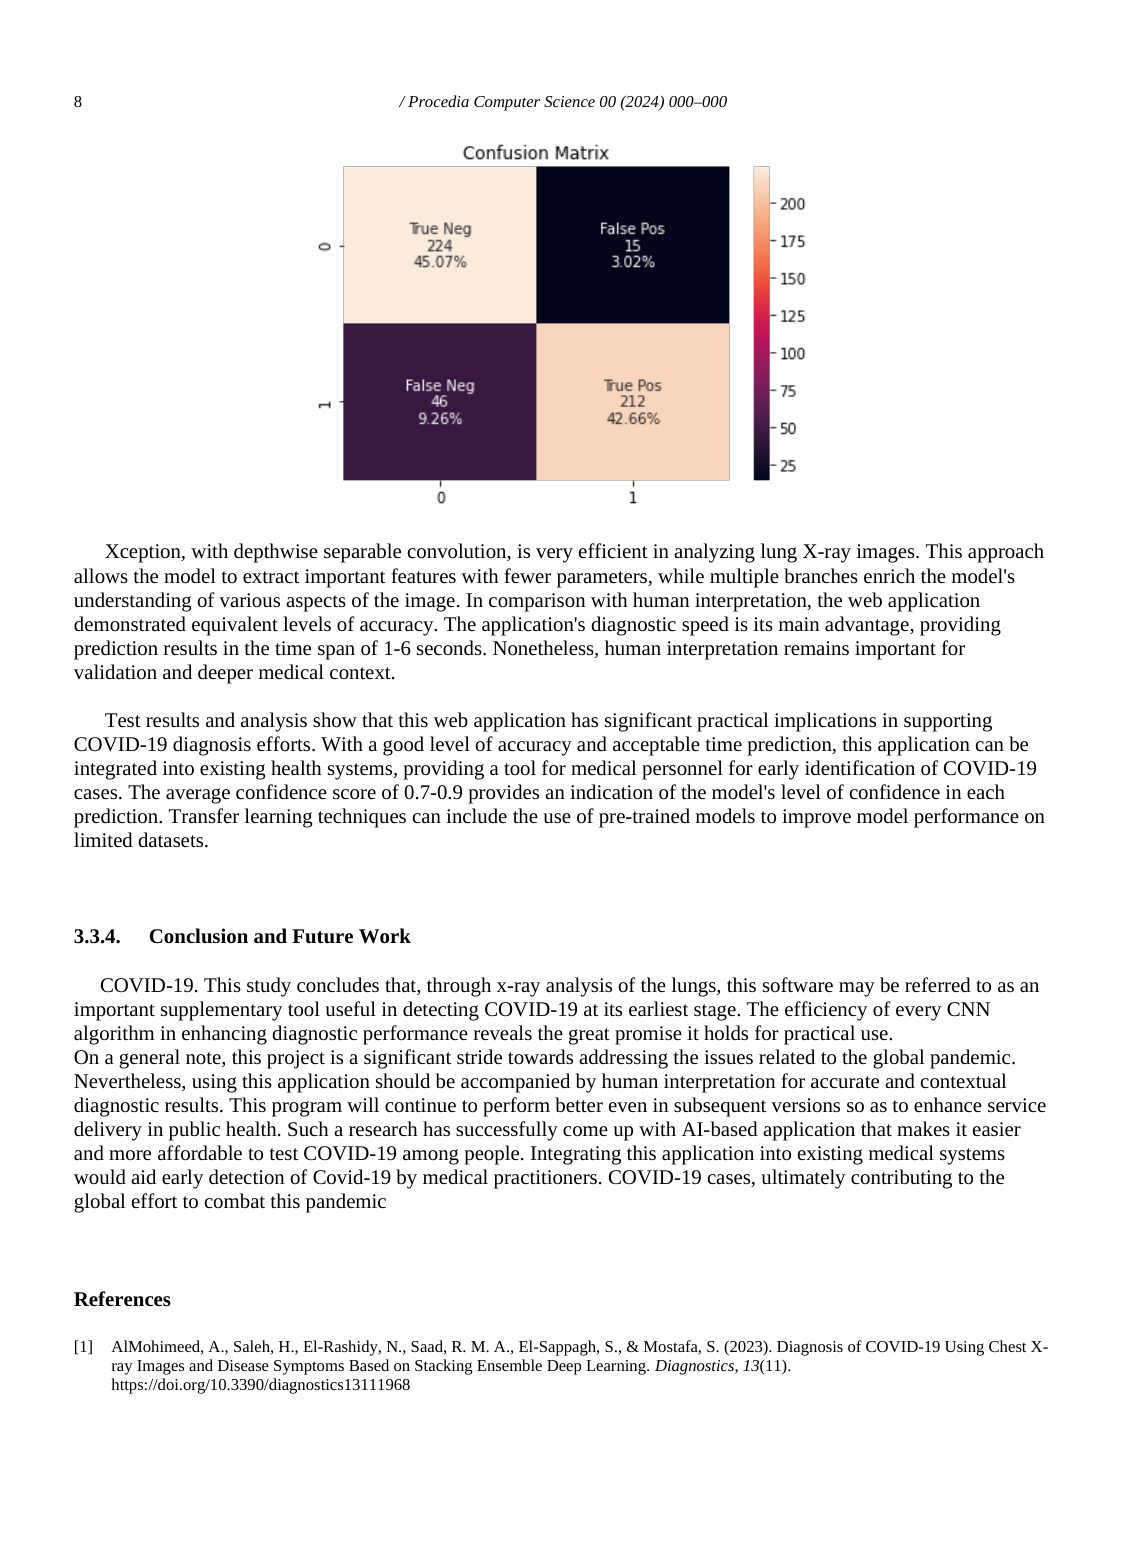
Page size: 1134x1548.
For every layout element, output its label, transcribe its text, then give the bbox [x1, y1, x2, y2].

text COVID-19. This study concludes that, through x-ray analysis of the lungs, this software may be referred to as an important supplementary tool useful in detecting COVID-19 at its earliest stage. The efficiency of every CNN algorithm in enhancing diagnostic performance reveals the great promise it holds for practical use. [74, 973, 1051, 1045]
text References [74, 1287, 1051, 1311]
text On a general note, this project is a significant stride towards addressing the issues related to the global pandemic. Nevertheless, using this application should be accompanied by human interpretation for accurate and contextual diagnostic results. This program will continue to perform better even in subsequent versions so as to enhance service delivery in public health. Such a research has successfully come up with AI-based application that makes it easier and more affordable to test COVID-19 among people. Integrating this application into existing medical systems would aid early detection of Covid-19 by medical practitioners. COVID-19 cases, ultimately contributing to the global effort to combat this pandemic [74, 1045, 1051, 1213]
picture [309, 135, 816, 515]
list AlMohimeed, A., Saleh, H., El-Rashidy, N., Saad, R. M. A., El-Sappagh, S., & Mostafa, S. (2023). Diagnosis of COVID-19 Using Chest X-ray Images and Disease Symptoms Based on Stacking Ensemble Deep Learning. Diagnostics, 13(11). https://doi.org/10.3390/diagnostics13111968 [74, 1336, 1051, 1394]
list Xception, with depthwise separable convolution, is very efficient in analyzing lung X-ray images. This approach allows the model to extract important features with fewer parameters, while multiple branches enrich the model's understanding of various aspects of the image. In comparison with human interpretation, the web application demonstrated equivalent levels of accuracy. The application's diagnostic speed is its main advantage, providing prediction results in the time span of 1-6 seconds. Nonetheless, human interpretation remains important for validation and deeper medical context. [74, 539, 1051, 684]
list Conclusion and Future Work [74, 924, 1051, 948]
list Test results and analysis show that this web application has significant practical implications in supporting COVID-19 diagnosis efforts. With a good level of accuracy and acceptable time prediction, this application can be integrated into existing health systems, providing a tool for medical personnel for early identification of COVID-19 cases. The average confidence score of 0.7-0.9 provides an indication of the model's level of confidence in each prediction. Transfer learning techniques can include the use of pre-trained models to improve model performance on limited datasets. [74, 708, 1051, 852]
